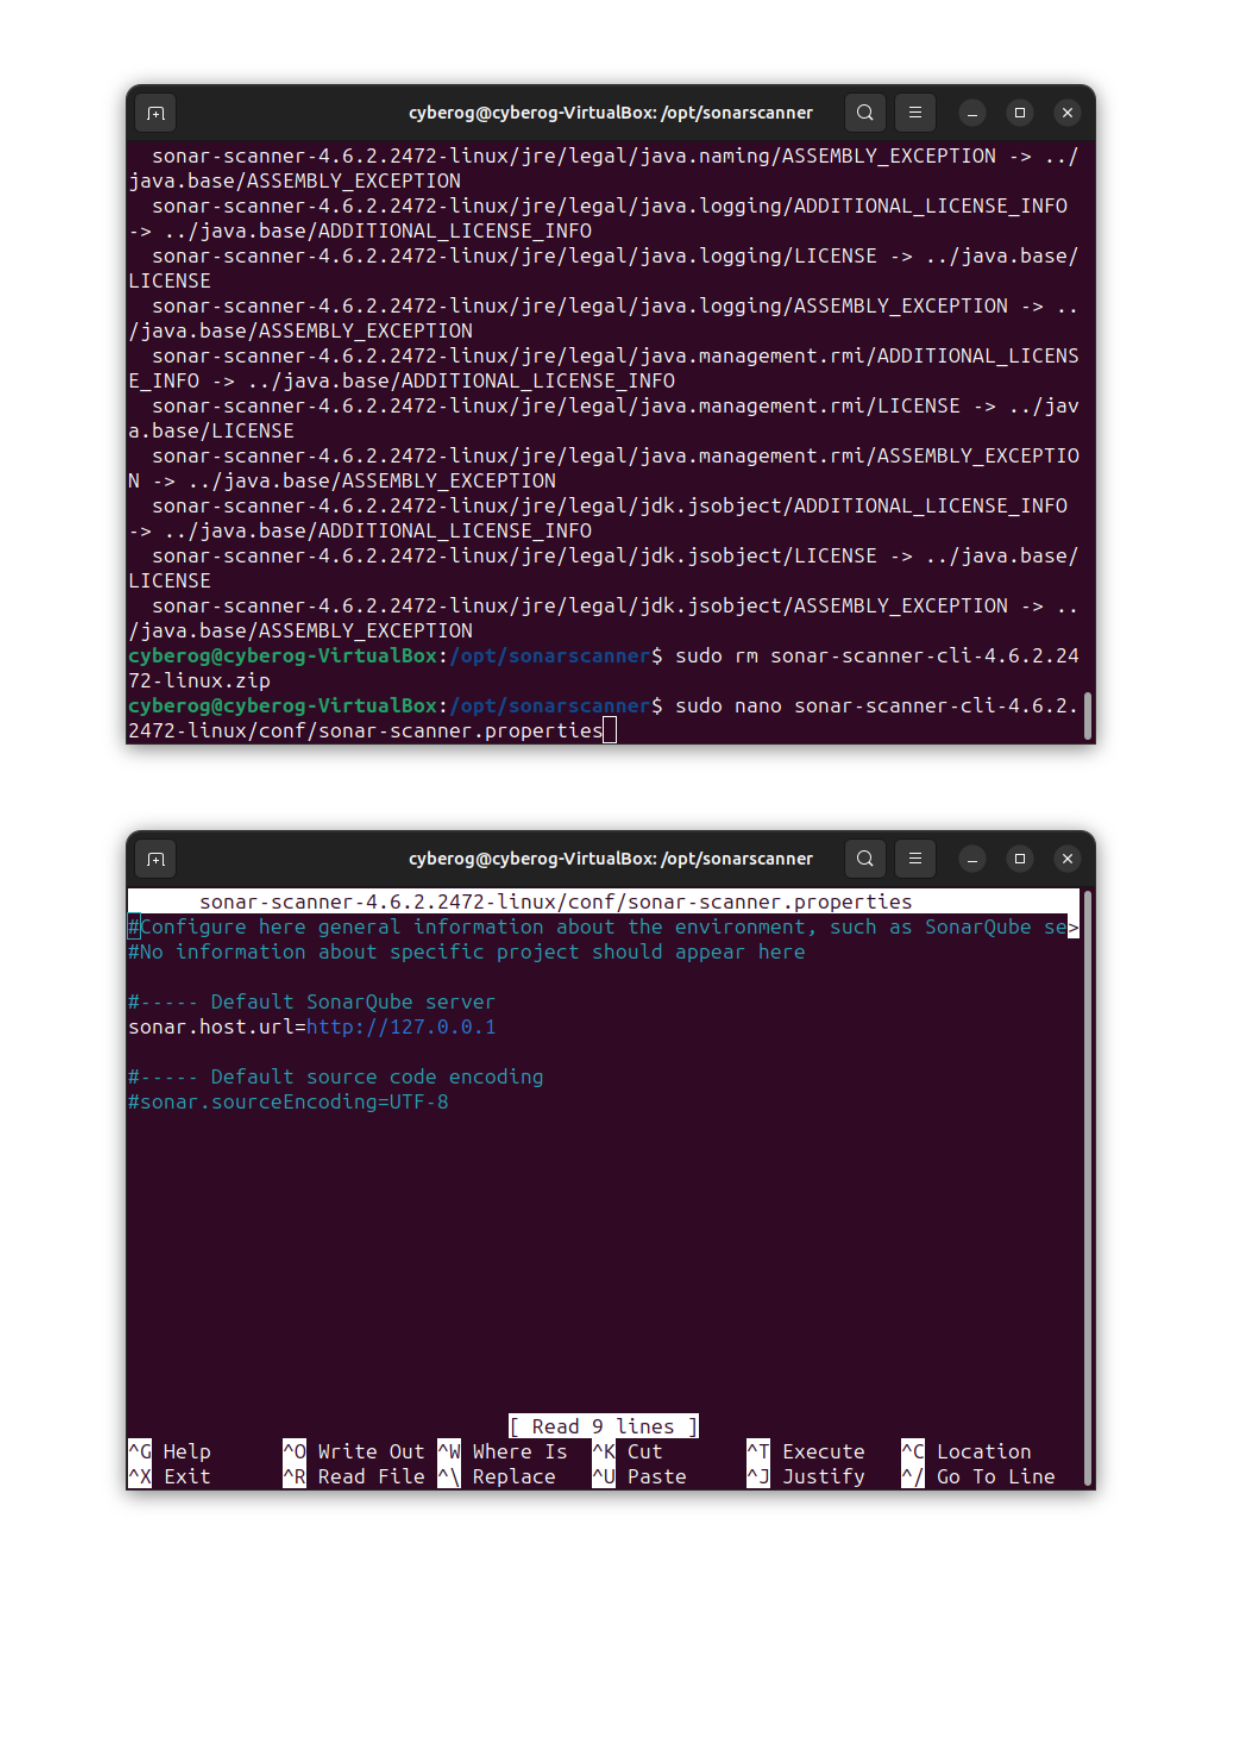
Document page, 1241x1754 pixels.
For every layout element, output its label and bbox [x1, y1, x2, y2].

picture [96, 58, 1126, 778]
picture [96, 804, 1126, 1524]
